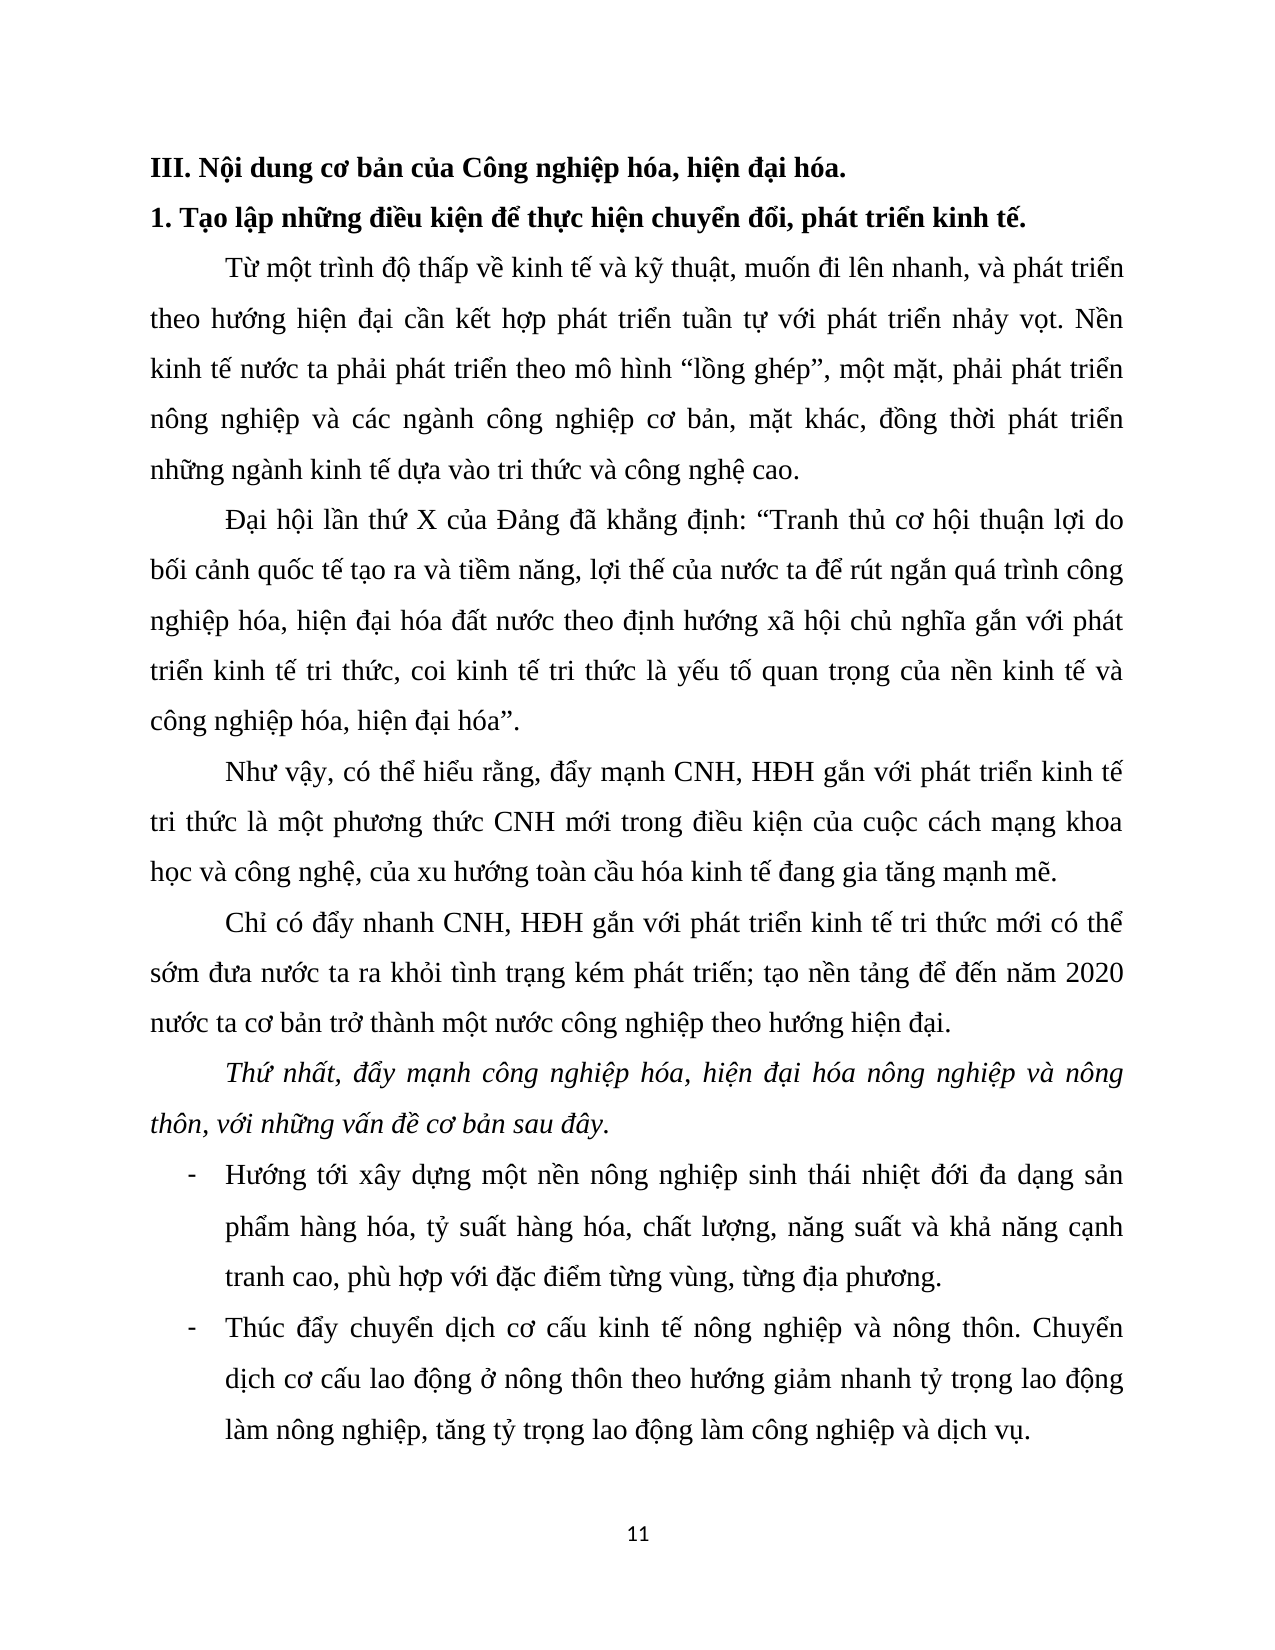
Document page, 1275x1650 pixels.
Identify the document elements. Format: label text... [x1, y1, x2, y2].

text Thứ nhất, đẩy mạnh công nghiệp hóa, hiện đại hóa nông nghiệp và nông thôn, với những vấn đề cơ bản sau đây. [150, 1056, 1125, 1139]
text Từ một trình độ thấp về kinh tế và kỹ thuật, muốn đi lên nhanh, và phát triển theo hướng hiện đại cần kết hợp phát triển tuần tự với phát triển nhảy vọt. Nền kinh tế nước ta phải phát triển theo mô hình “lồng ghép”, một mặt, phải phát triển nông nghiệp và các ngành công nghiệp cơ bản, mặt khác, đồng thời phát triển những ngành kinh tế dựa vào tri thức và công nghệ cao. [150, 251, 1125, 485]
text 1. Tạo lập những điều kiện để thực hiện chuyển đổi, phát triển kinh tế. [150, 200, 1125, 234]
text Đại hội lần thứ X của Đảng đã khẳng định: “Tranh thủ cơ hội thuận lợi do bối cảnh quốc tế tạo ra và tiềm năng, lợi thế của nước ta để rút ngắn quá trình công nghiệp hóa, hiện đại hóa đất nước theo định hướng xã hội chủ nghĩa gắn với phát triển kinh tế tri thức, coi kinh tế tri thức là yếu tố quan trọng của nền kinh tế và công nghiệp hóa, hiện đại hóa”. [150, 502, 1125, 737]
text III. Nội dung cơ bản của Công nghiệp hóa, hiện đại hóa. [150, 150, 1125, 183]
list Thúc đẩy chuyển dịch cơ cấu kinh tế nông nghiệp và nông thôn. Chuyển dịch cơ cấu lao động ở nông thôn theo hướng giảm nhanh tỷ trọng lao động làm nông nghiệp, tăng tỷ trọng lao động làm công nghiệp và dịch vụ. [187, 1309, 1125, 1446]
text Chỉ có đẩy nhanh CNH, HĐH gắn với phát triển kinh tế tri thức mới có thể sớm đưa nước ta ra khỏi tình trạng kém phát triến; tạo nền tảng để đến năm 2020 nước ta cơ bản trở thành một nước công nghiệp theo hướng hiện đại. [150, 905, 1125, 1039]
list Hướng tới xây dựng một nền nông nghiệp sinh thái nhiệt đới đa dạng sản phẩm hàng hóa, tỷ suất hàng hóa, chất lượng, năng suất và khả năng cạnh tranh cao, phù hợp với đặc điểm từng vùng, từng địa phương. [187, 1156, 1125, 1292]
text Như vậy, có thể hiểu rằng, đẩy mạnh CNH, HĐH gắn với phát triển kinh tế tri thức là một phương thức CNH mới trong điều kiện của cuộc cách mạng khoa học và công nghệ, của xu hướng toàn cầu hóa kinh tế đang gia tăng mạnh mẽ. [150, 754, 1125, 888]
